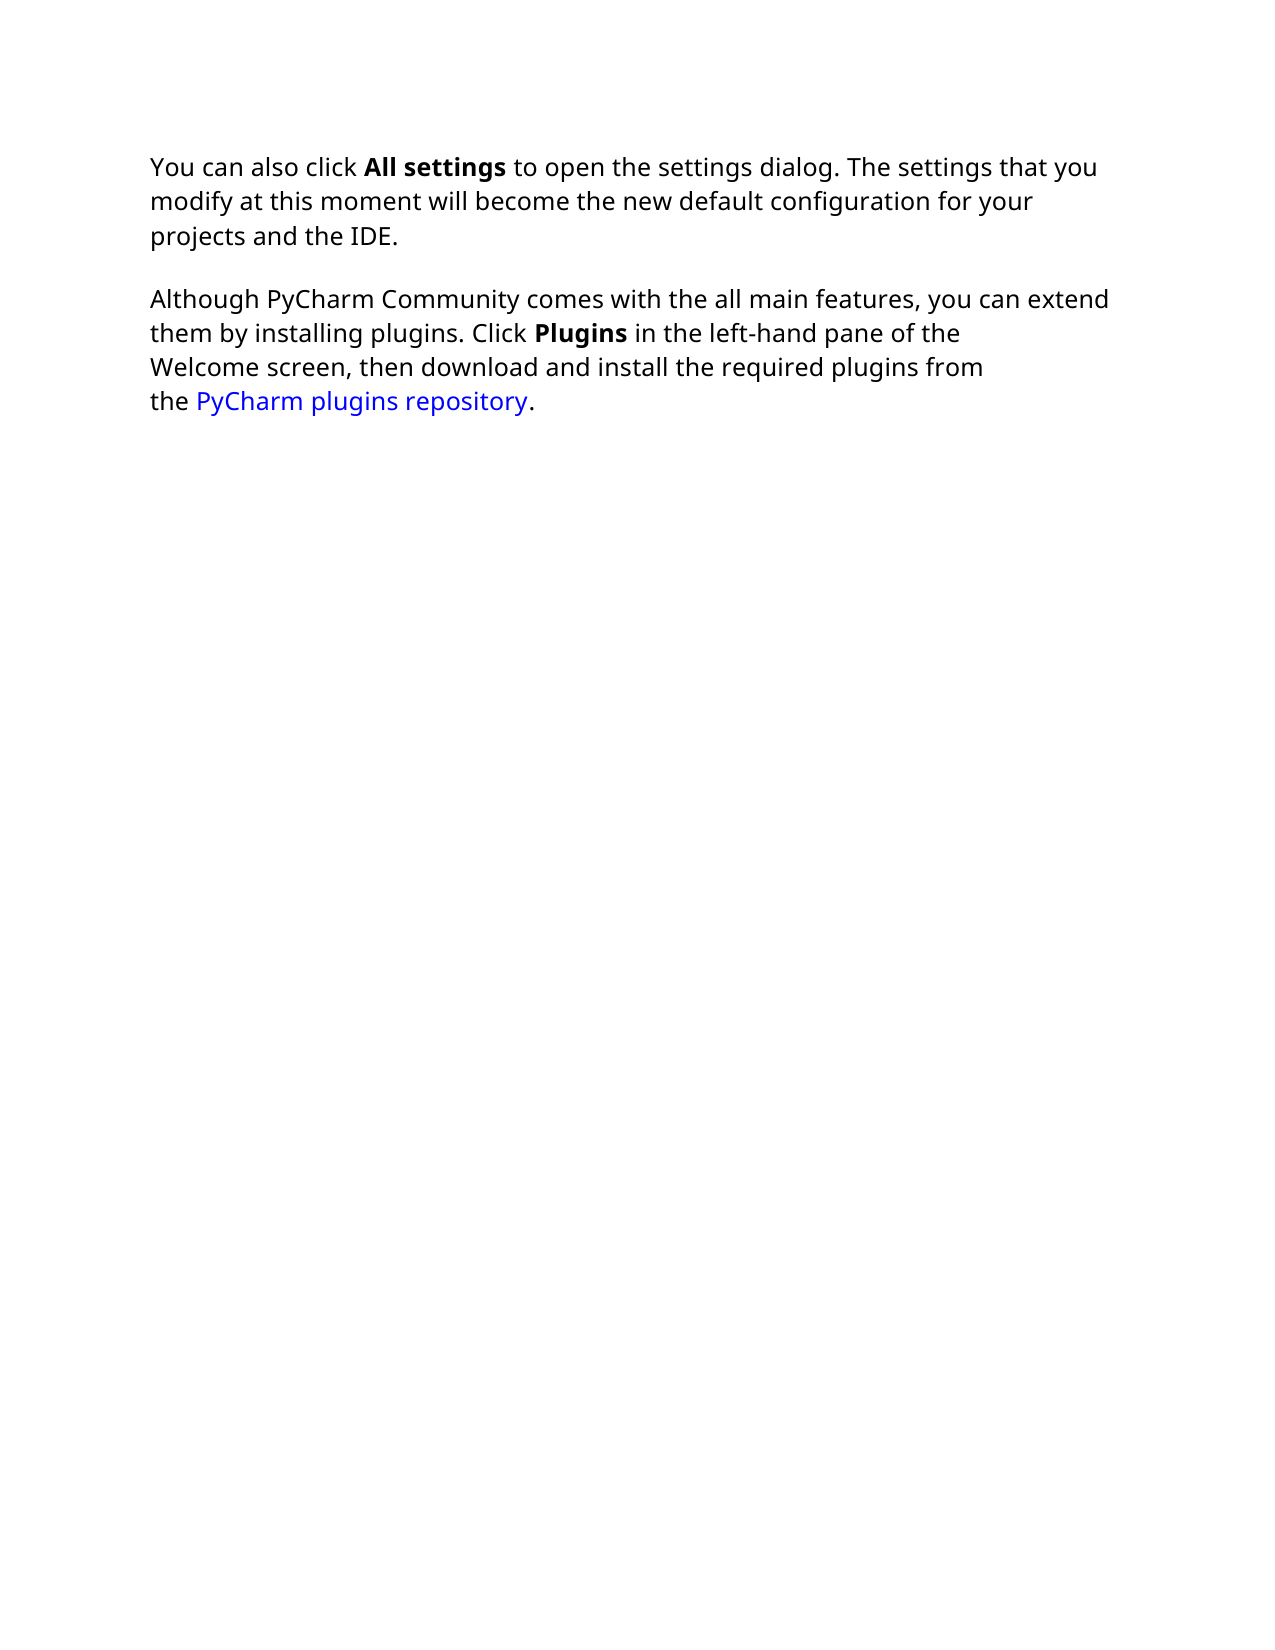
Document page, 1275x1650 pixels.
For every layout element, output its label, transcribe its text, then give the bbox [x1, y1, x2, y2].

text Although PyCharm Community comes with the all main features, you can extend them by installing plugins. Click Plugins in the left-hand pane of the Welcome screen, then download and install the required plugins from the PyCharm plugins repository. [150, 281, 1125, 418]
text You can also click All settings to open the settings dialog. The settings that you modify at this moment will become the new default configuration for your projects and the IDE. [150, 150, 1125, 252]
